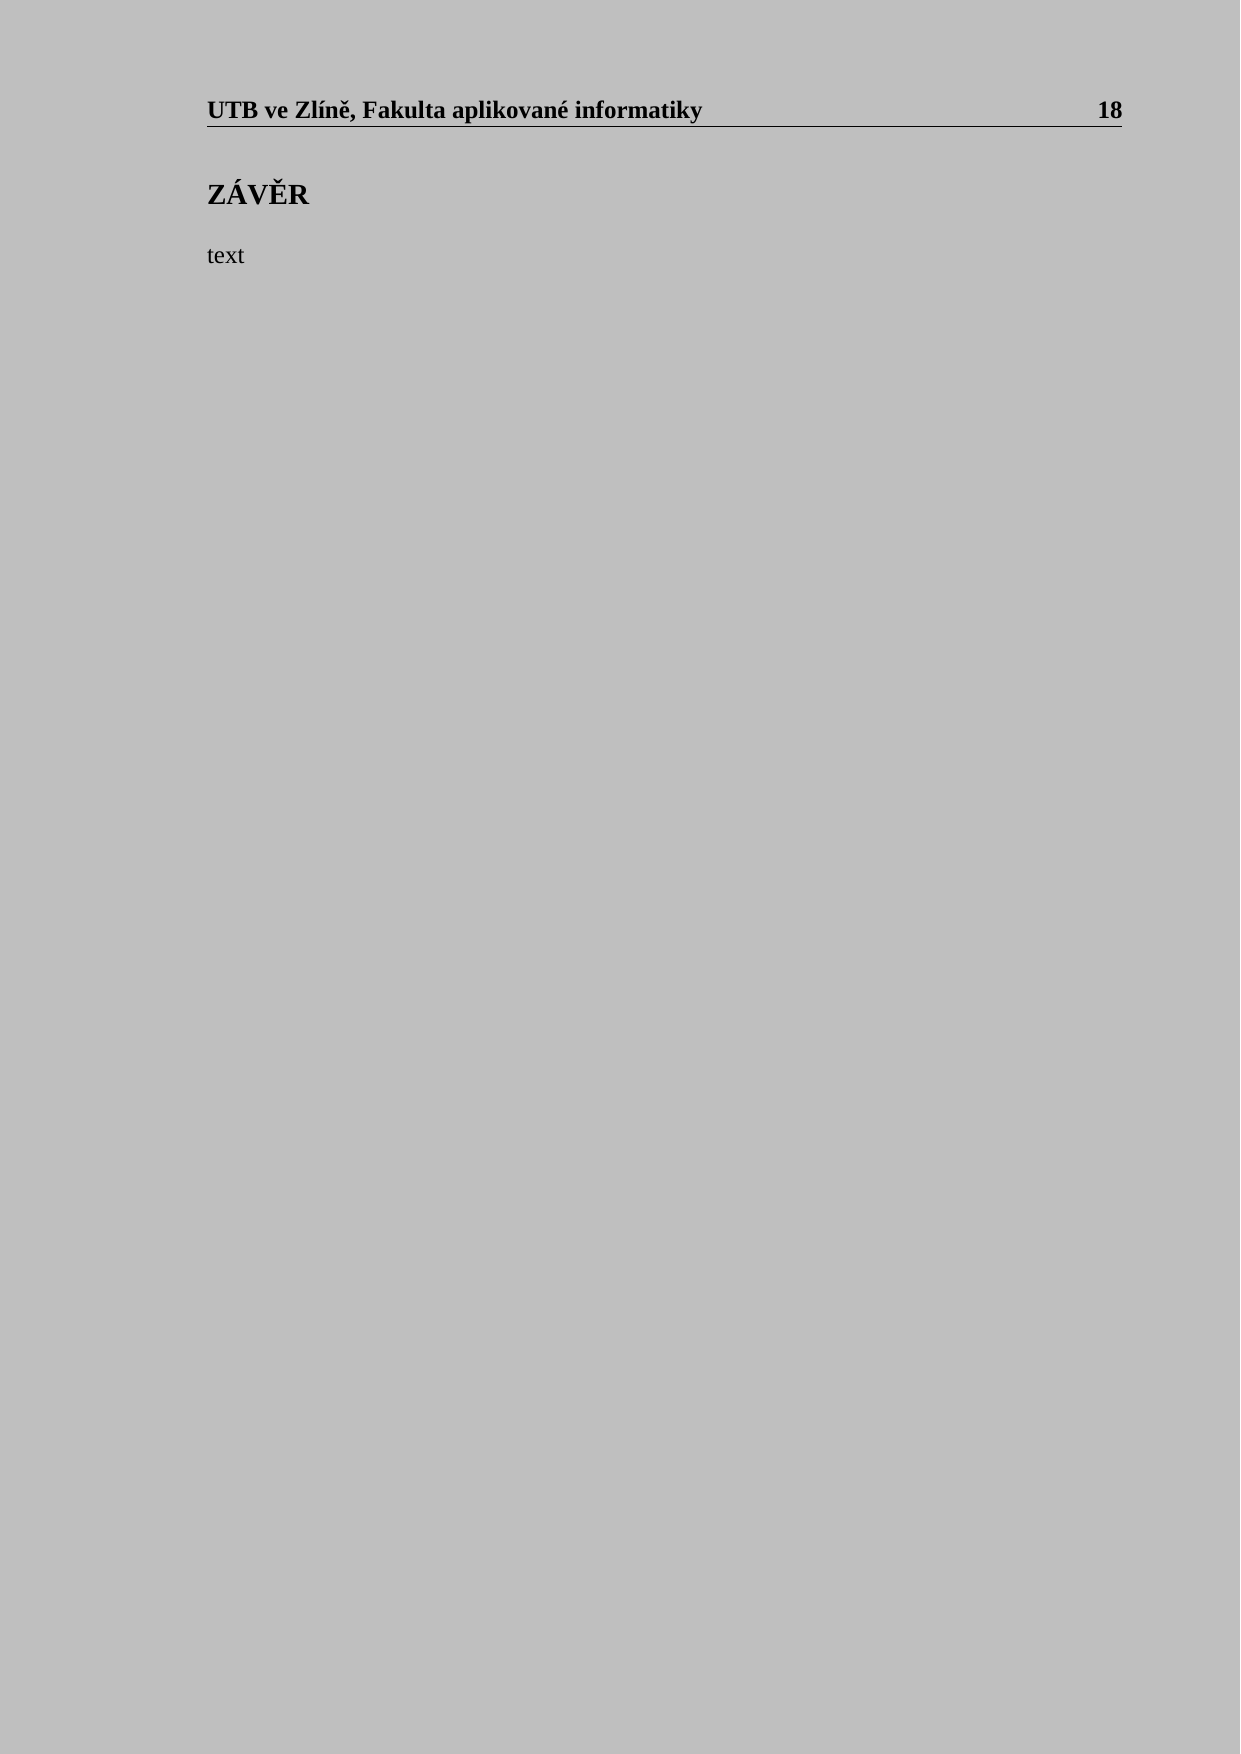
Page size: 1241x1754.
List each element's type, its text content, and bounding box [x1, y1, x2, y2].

text Závěr [207, 177, 1122, 211]
text text [207, 240, 1122, 269]
